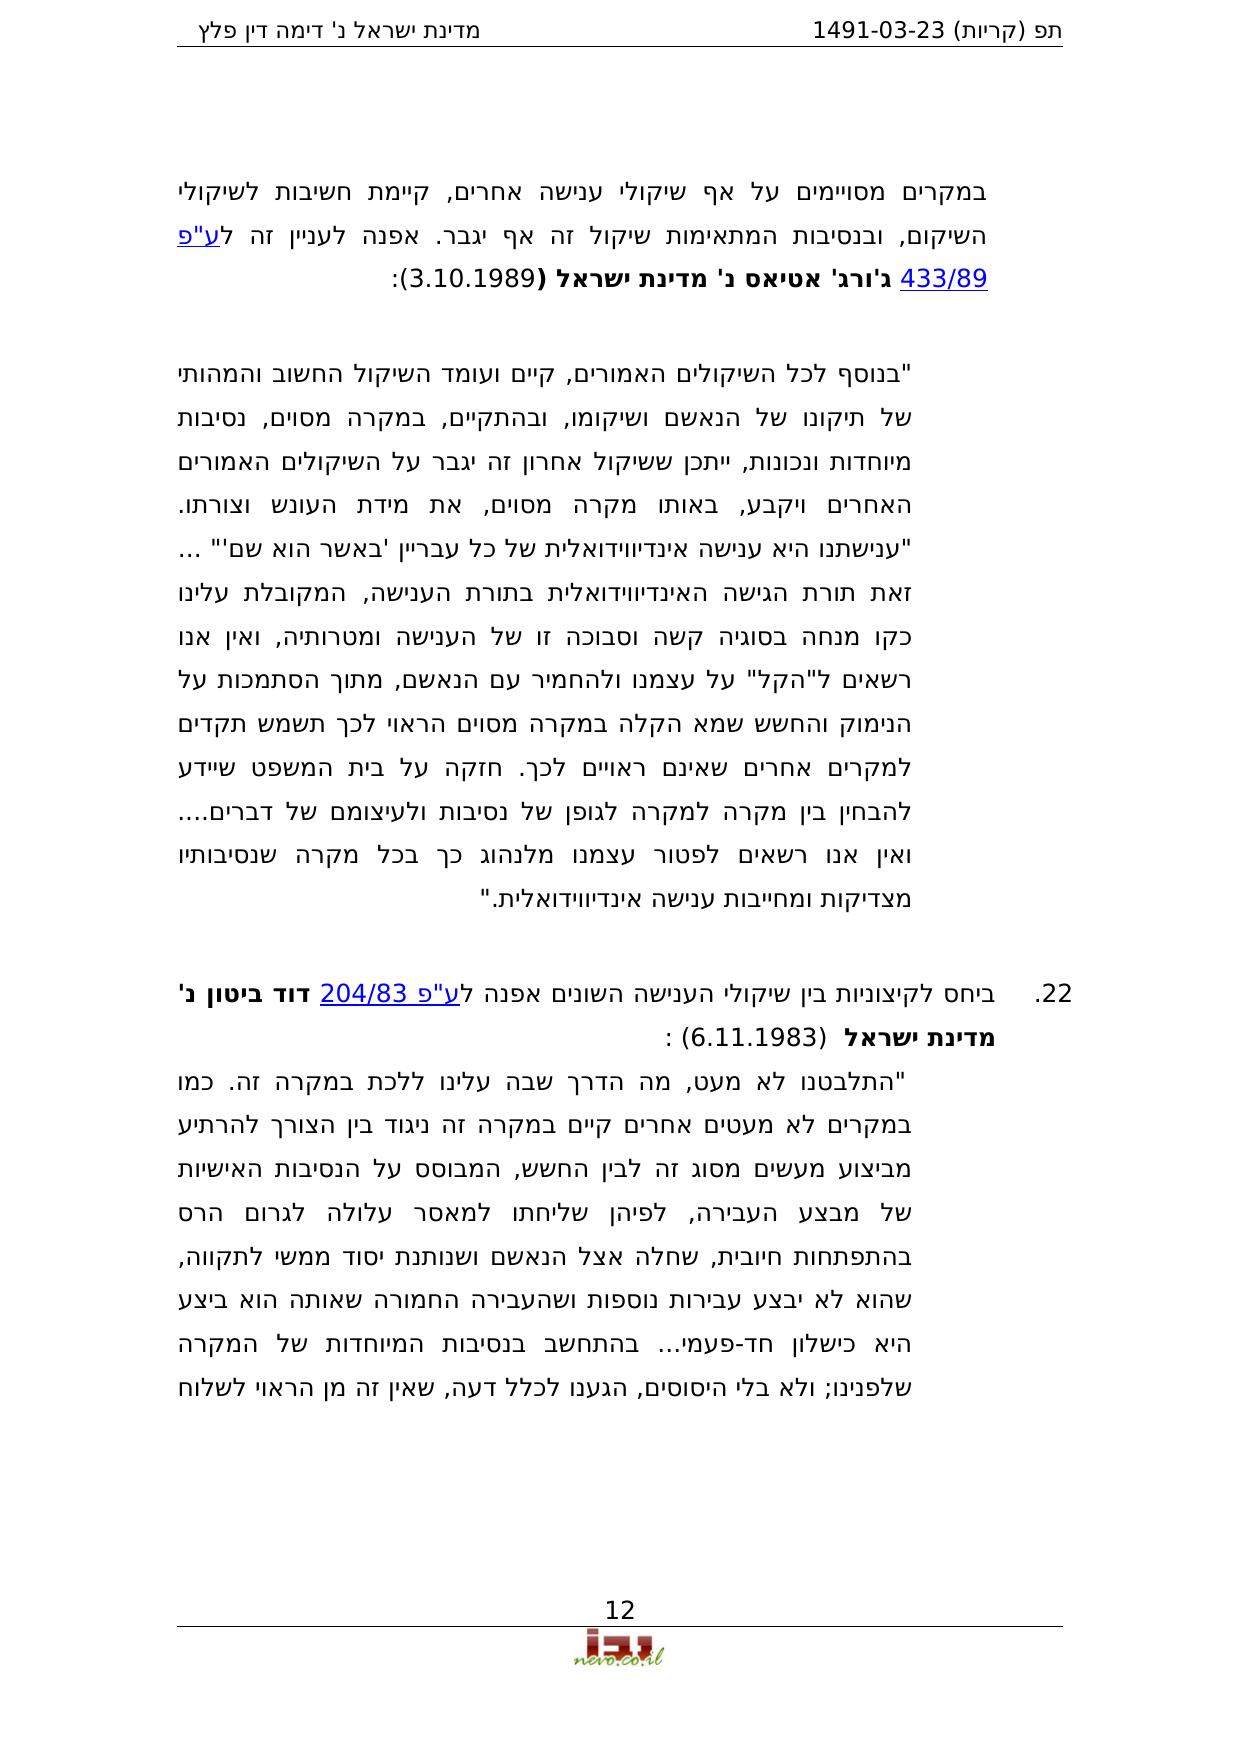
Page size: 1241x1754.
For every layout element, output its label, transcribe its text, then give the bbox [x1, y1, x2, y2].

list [177, 1067, 913, 1402]
picture [574, 1628, 666, 1667]
text "בנוסף לכל השיקולים האמורים, קיים ועומד השיקול החשוב והמהותי של תיקונו של הנאשם ושיקומו, ובהתקיים, במקרה מסוים, נסיבות מיוחדות ונכונות, ייתכן ששיקול אחרון זה יגבר על השיקולים האמורים האחרים ויקבע, באותו מקרה מסוים, את מידת העונש וצורתו. "ענישתנו היא ענישה אינדיווידואלית של כל עבריין 'באשר הוא שם'" ... זאת תורת הגישה האינדיווידואלית בתורת הענישה, המקובלת עלינו כקו מנחה בסוגיה קשה וסבוכה זו של הענישה ומטרותיה, ואין אנו רשאים ל"הקל" על עצמנו ולהחמיר עם הנאשם, מתוך הסתמכות על הנימוק והחשש שמא הקלה במקרה מסוים הראוי לכך תשמש תקדים למקרים אחרים שאינם ראויים לכך. חזקה על בית המשפט שיידע להבחין בין מקרה למקרה לגופן של נסיבות ולעיצומם של דברים.... ואין אנו רשאים לפטור עצמנו מלנהוג כך בכל מקרה שנסיבותיו מצדיקות ומחייבות ענישה אינדיווידואלית." [177, 359, 913, 914]
list ביחס לקיצוניות בין שיקולי הענישה השונים אפנה לע"פ 204/83 דוד ביטון נ' מדינת ישראל (6.11.1983) : [177, 979, 1033, 1052]
text במקרים מסויימים על אף שיקולי ענישה אחרים, קיימת חשיבות לשיקולי השיקום, ובנסיבות המתאימות שיקול זה אף יגבר. אפנה לעניין זה לע"פ 433/89 ג'ורג' אטיאס נ' מדינת ישראל (3.10.1989): [177, 177, 988, 294]
